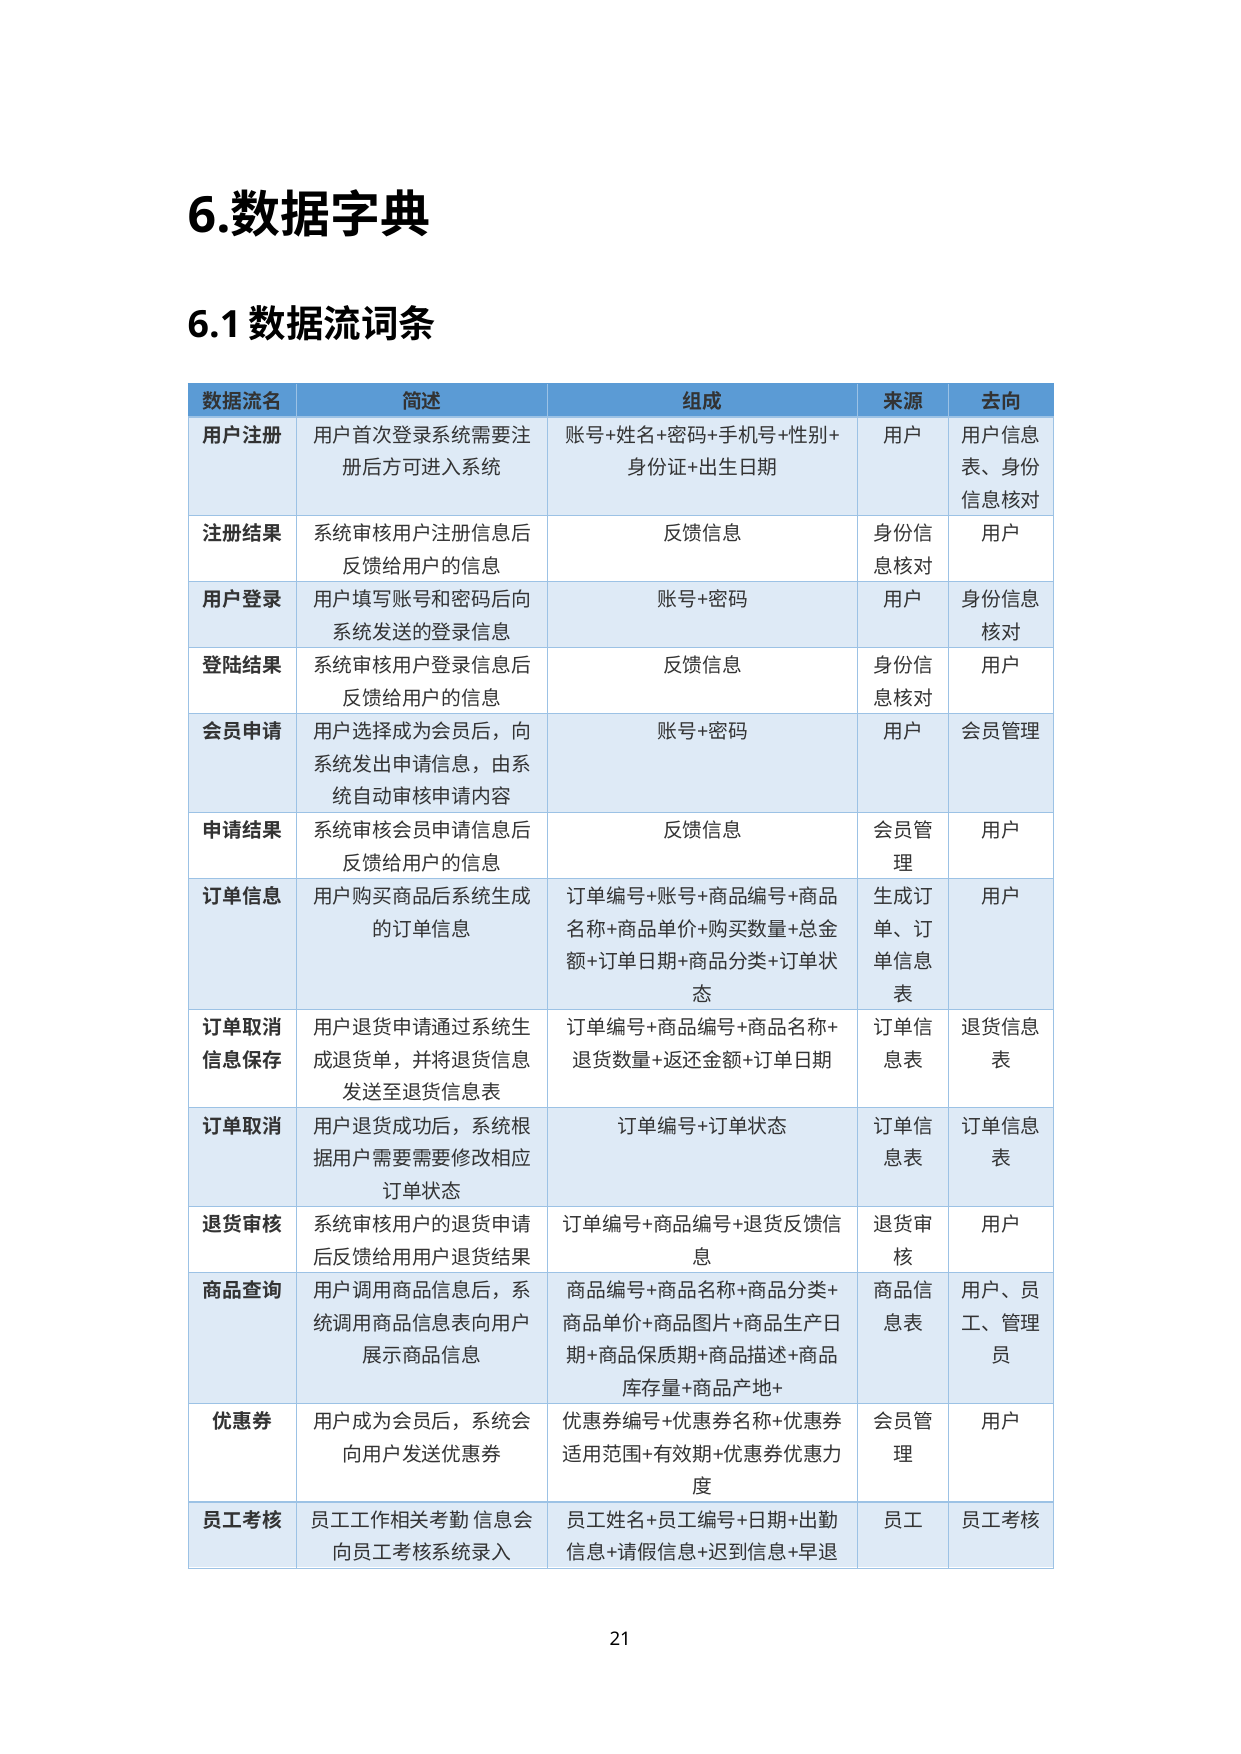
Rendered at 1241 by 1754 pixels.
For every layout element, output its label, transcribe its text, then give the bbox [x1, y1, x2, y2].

table_cell 商品查询 [189, 1273, 296, 1403]
table_cell 员工 [858, 1503, 948, 1567]
table_cell 系统审核用户的退货申请后反馈给用用户退货结果 [297, 1207, 547, 1272]
table_cell 反馈信息 [548, 648, 857, 713]
table_cell 反馈信息 [548, 813, 857, 878]
table_cell 商品信息表 [858, 1273, 948, 1403]
table_cell 用户退货成功后，系统根据用户需要需要修改相应订单状态 [297, 1108, 547, 1206]
table_cell 用户 [949, 813, 1053, 878]
table_cell 会员申请 [189, 714, 296, 812]
table_header 去向 [949, 384, 1053, 416]
table_cell 生成订单、订单信息表 [858, 879, 948, 1009]
table_cell 会员管理 [949, 714, 1053, 812]
table_cell 订单编号+账号+商品编号+商品名称+商品单价+购买数量+总金额+订单日期+商品分类+订单状态 [548, 879, 857, 1009]
table_cell 用户填写账号和密码后向系统发送的登录信息 [297, 582, 547, 647]
table_cell 会员管理 [858, 813, 948, 878]
table_cell 商品编号+商品名称+商品分类+商品单价+商品图片+商品生产日期+商品保质期+商品描述+商品库存量+商品产地+ [548, 1273, 857, 1403]
table_cell 用户成为会员后，系统会向用户发送优惠券 [297, 1404, 547, 1501]
table_cell 用户调用商品信息后，系统调用商品信息表向用户展示商品信息 [297, 1273, 547, 1403]
table_cell 订单编号+商品编号+退货反馈信息 [548, 1207, 857, 1272]
table_cell 优惠券编号+优惠券名称+优惠券适用范围+有效期+优惠券优惠力度 [548, 1404, 857, 1501]
table_cell 账号+密码 [548, 714, 857, 812]
table_cell 优惠券 [189, 1404, 296, 1501]
table_cell 用户选择成为会员后，向系统发出申请信息，由系统自动审核申请内容 [297, 714, 547, 812]
table_cell 用户 [949, 1404, 1053, 1501]
table_cell 订单信息表 [949, 1108, 1053, 1206]
table_cell 订单编号+商品编号+商品名称+退货数量+返还金额+订单日期 [548, 1010, 857, 1107]
table_cell 账号+姓名+密码+手机号+性别+身份证+出生日期 [548, 418, 857, 515]
table_header 来源 [858, 384, 948, 416]
table_cell 员工考核 [189, 1503, 296, 1567]
table_cell 用户 [949, 516, 1053, 581]
table_cell 用户 [949, 879, 1053, 1009]
table_cell 用户注册 [189, 418, 296, 515]
table_cell 身份信息核对 [858, 648, 948, 713]
table_header 组成 [548, 384, 857, 416]
table_cell 订单信息 [189, 879, 296, 1009]
table_cell 系统审核用户注册信息后反馈给用户的信息 [297, 516, 547, 581]
table_cell 系统审核会员申请信息后反馈给用户的信息 [297, 813, 547, 878]
table_cell 退货信息表 [949, 1010, 1053, 1107]
table_cell 退货审核 [858, 1207, 948, 1272]
table_cell 员工姓名+员工编号+日期+出勤信息+请假信息+迟到信息+早退信息 [548, 1503, 857, 1567]
table_cell 退货审核 [189, 1207, 296, 1272]
table_cell 反馈信息 [548, 516, 857, 581]
table_header 简述 [297, 384, 547, 416]
table_cell 登陆结果 [189, 648, 296, 713]
table_cell 用户信息表、身份信息核对 [949, 418, 1053, 515]
table_cell 订单取消 [189, 1108, 296, 1206]
subtitle 6.1数据流词条 [187, 289, 1053, 354]
table_cell 订单编号+订单状态 [548, 1108, 857, 1206]
table_cell 系统审核用户登录信息后反馈给用户的信息 [297, 648, 547, 713]
table_header 数据流名 [189, 384, 296, 416]
table_cell 申请结果 [189, 813, 296, 878]
table_cell 用户、员工、管理员 [949, 1273, 1053, 1403]
table_cell 用户退货申请通过系统生成退货单，并将退货信息发送至退货信息表 [297, 1010, 547, 1107]
table_cell 用户登录 [189, 582, 296, 647]
table_cell 用户 [858, 714, 948, 812]
table_cell 用户 [858, 582, 948, 647]
table_cell 用户 [949, 1207, 1053, 1272]
table_cell 身份信息核对 [949, 582, 1053, 647]
table_cell 订单信息表 [858, 1010, 948, 1107]
table_cell 用户 [858, 418, 948, 515]
table_cell 订单取消信息保存 [189, 1010, 296, 1107]
subtitle 6.数据字典 [187, 162, 1053, 259]
table_cell 员工工作相关考勤 信息会向员工考核系统录入 [297, 1503, 547, 1567]
table_cell 员工考核 [949, 1503, 1053, 1567]
table_cell 用户首次登录系统需要注册后方可进入系统 [297, 418, 547, 515]
table_cell 注册结果 [189, 516, 296, 581]
table_cell 账号+密码 [548, 582, 857, 647]
table_cell 订单信息表 [858, 1108, 948, 1206]
table_cell 用户 [949, 648, 1053, 713]
table_cell 会员管理 [858, 1404, 948, 1501]
table_cell 身份信息核对 [858, 516, 948, 581]
table_cell 用户购买商品后系统生成的订单信息 [297, 879, 547, 1009]
